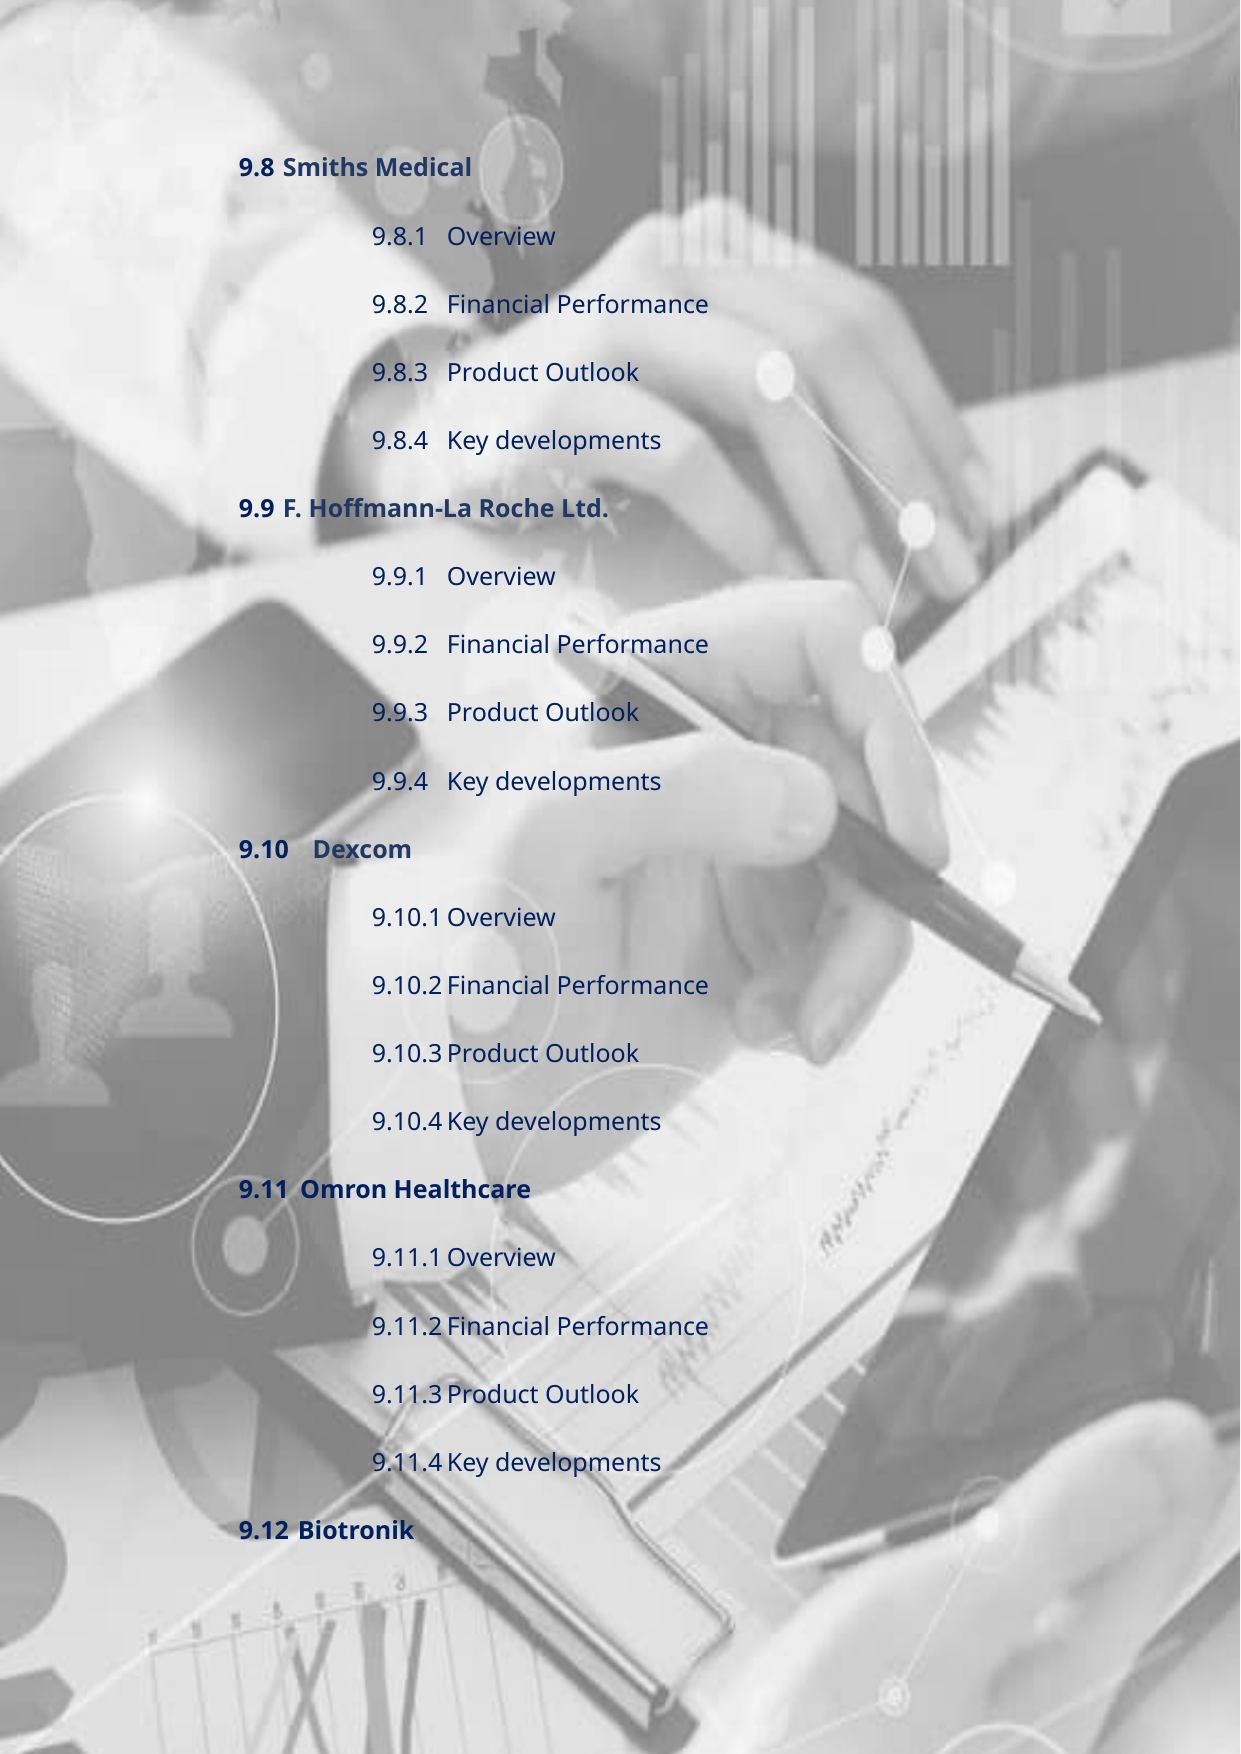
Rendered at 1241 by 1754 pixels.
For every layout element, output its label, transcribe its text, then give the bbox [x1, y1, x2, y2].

list Key developments [372, 1444, 1090, 1478]
list Dexcom [239, 831, 1090, 865]
list Product Outlook [372, 354, 1090, 388]
list F. Hoffmann-La Roche Ltd. [239, 491, 1090, 525]
list Financial Performance [372, 1308, 1090, 1342]
list Biotronik [239, 1512, 1090, 1547]
list Omron Healthcare [239, 1172, 1090, 1206]
list Overview [372, 218, 1090, 252]
list Product Outlook [372, 695, 1090, 729]
list Smiths Medical [239, 150, 1090, 184]
list Key developments [372, 763, 1090, 797]
list Financial Performance [372, 286, 1090, 320]
list Financial Performance [372, 967, 1090, 1002]
list Product Outlook [372, 1376, 1090, 1410]
list Overview [372, 559, 1090, 593]
list Financial Performance [372, 627, 1090, 661]
list Overview [372, 899, 1090, 933]
list Overview [372, 1240, 1090, 1274]
list Key developments [372, 1104, 1090, 1138]
list Product Outlook [372, 1036, 1090, 1070]
list Key developments [372, 422, 1090, 457]
